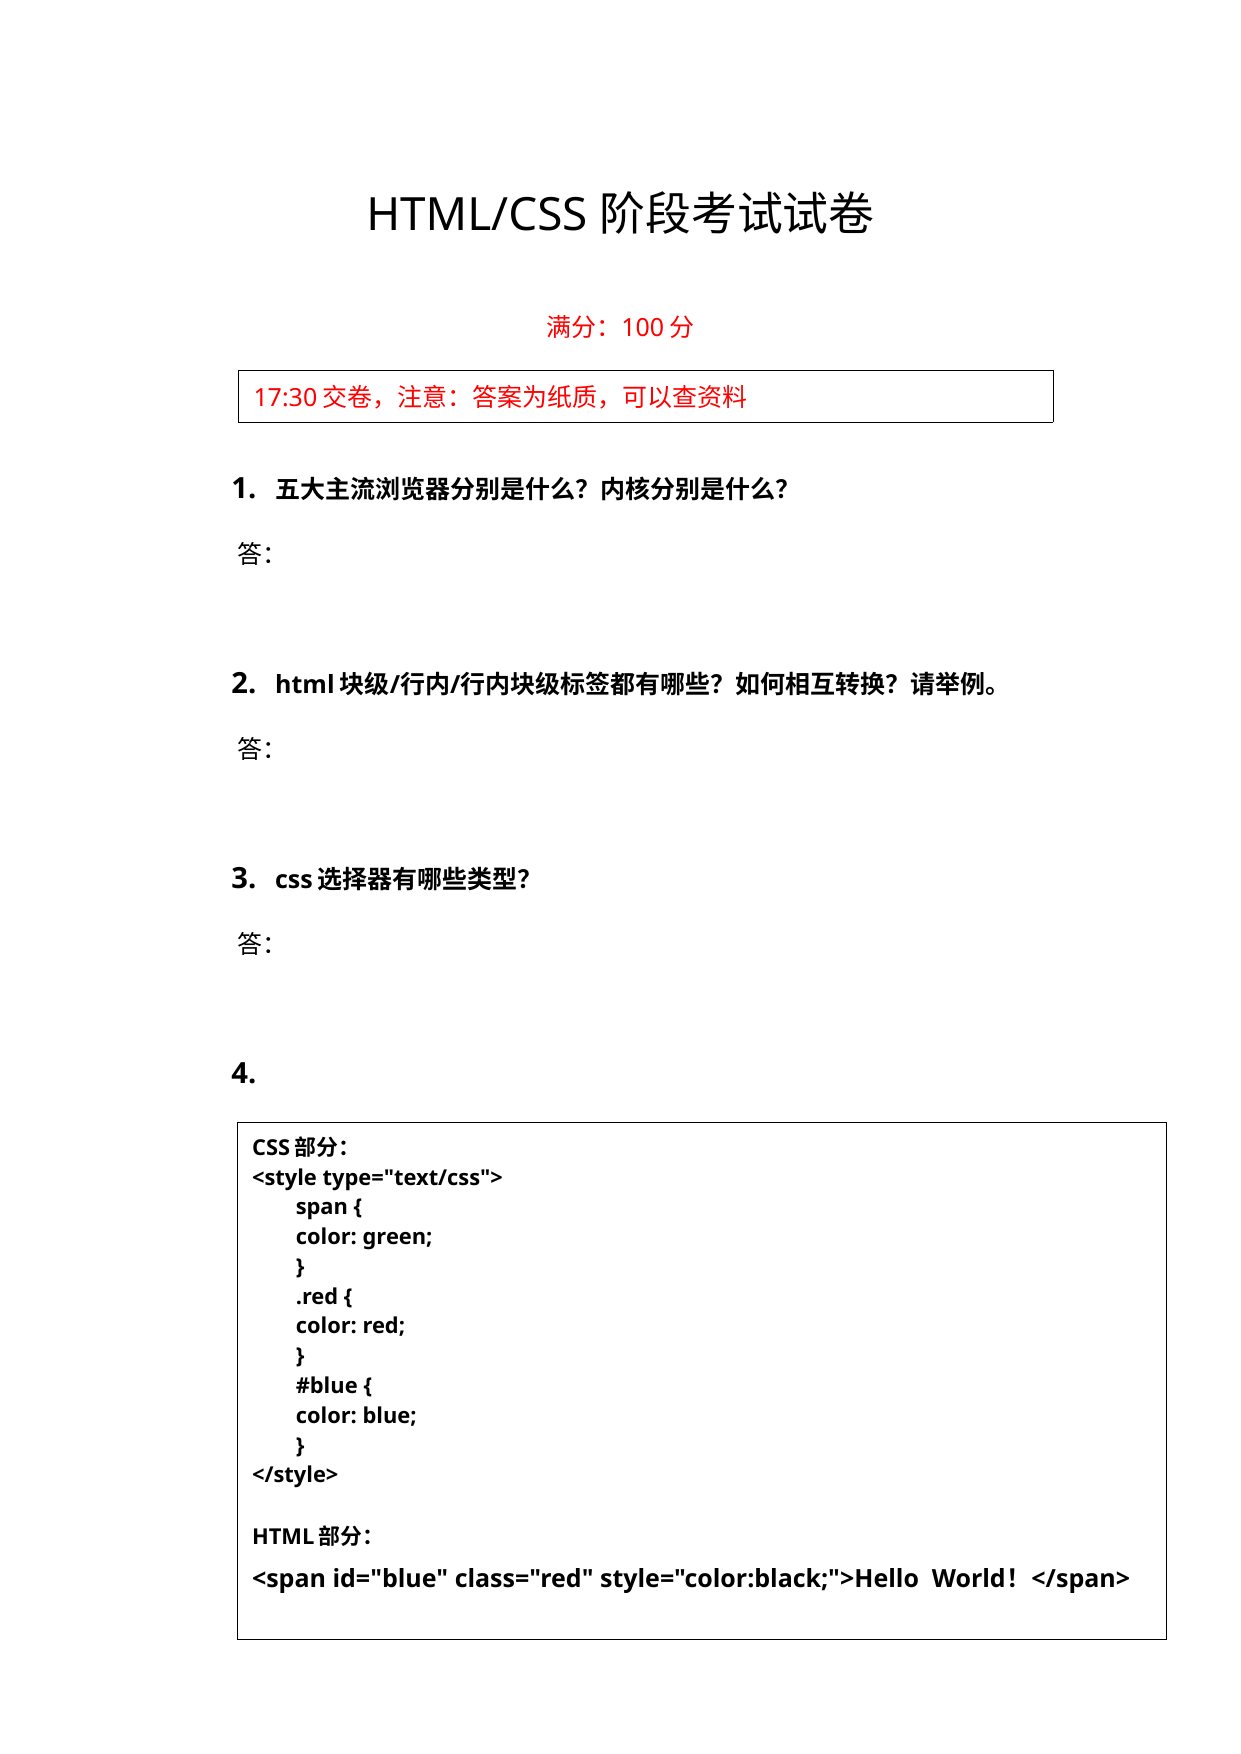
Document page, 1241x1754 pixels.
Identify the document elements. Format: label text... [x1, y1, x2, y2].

text 满分：100分 [187, 293, 1053, 358]
text 答： [187, 910, 1053, 975]
list 五大主流浏览器分别是什么？内核分别是什么？ [231, 455, 1053, 520]
text 答： [187, 715, 1053, 780]
list css选择器有哪些类型？ [231, 845, 1053, 910]
text HTML/CSS 阶段考试试卷 [187, 162, 1053, 259]
text 答： [187, 520, 1053, 585]
list html块级/行内/行内块级标签都有哪些？如何相互转换？请举例。 [231, 650, 1053, 715]
